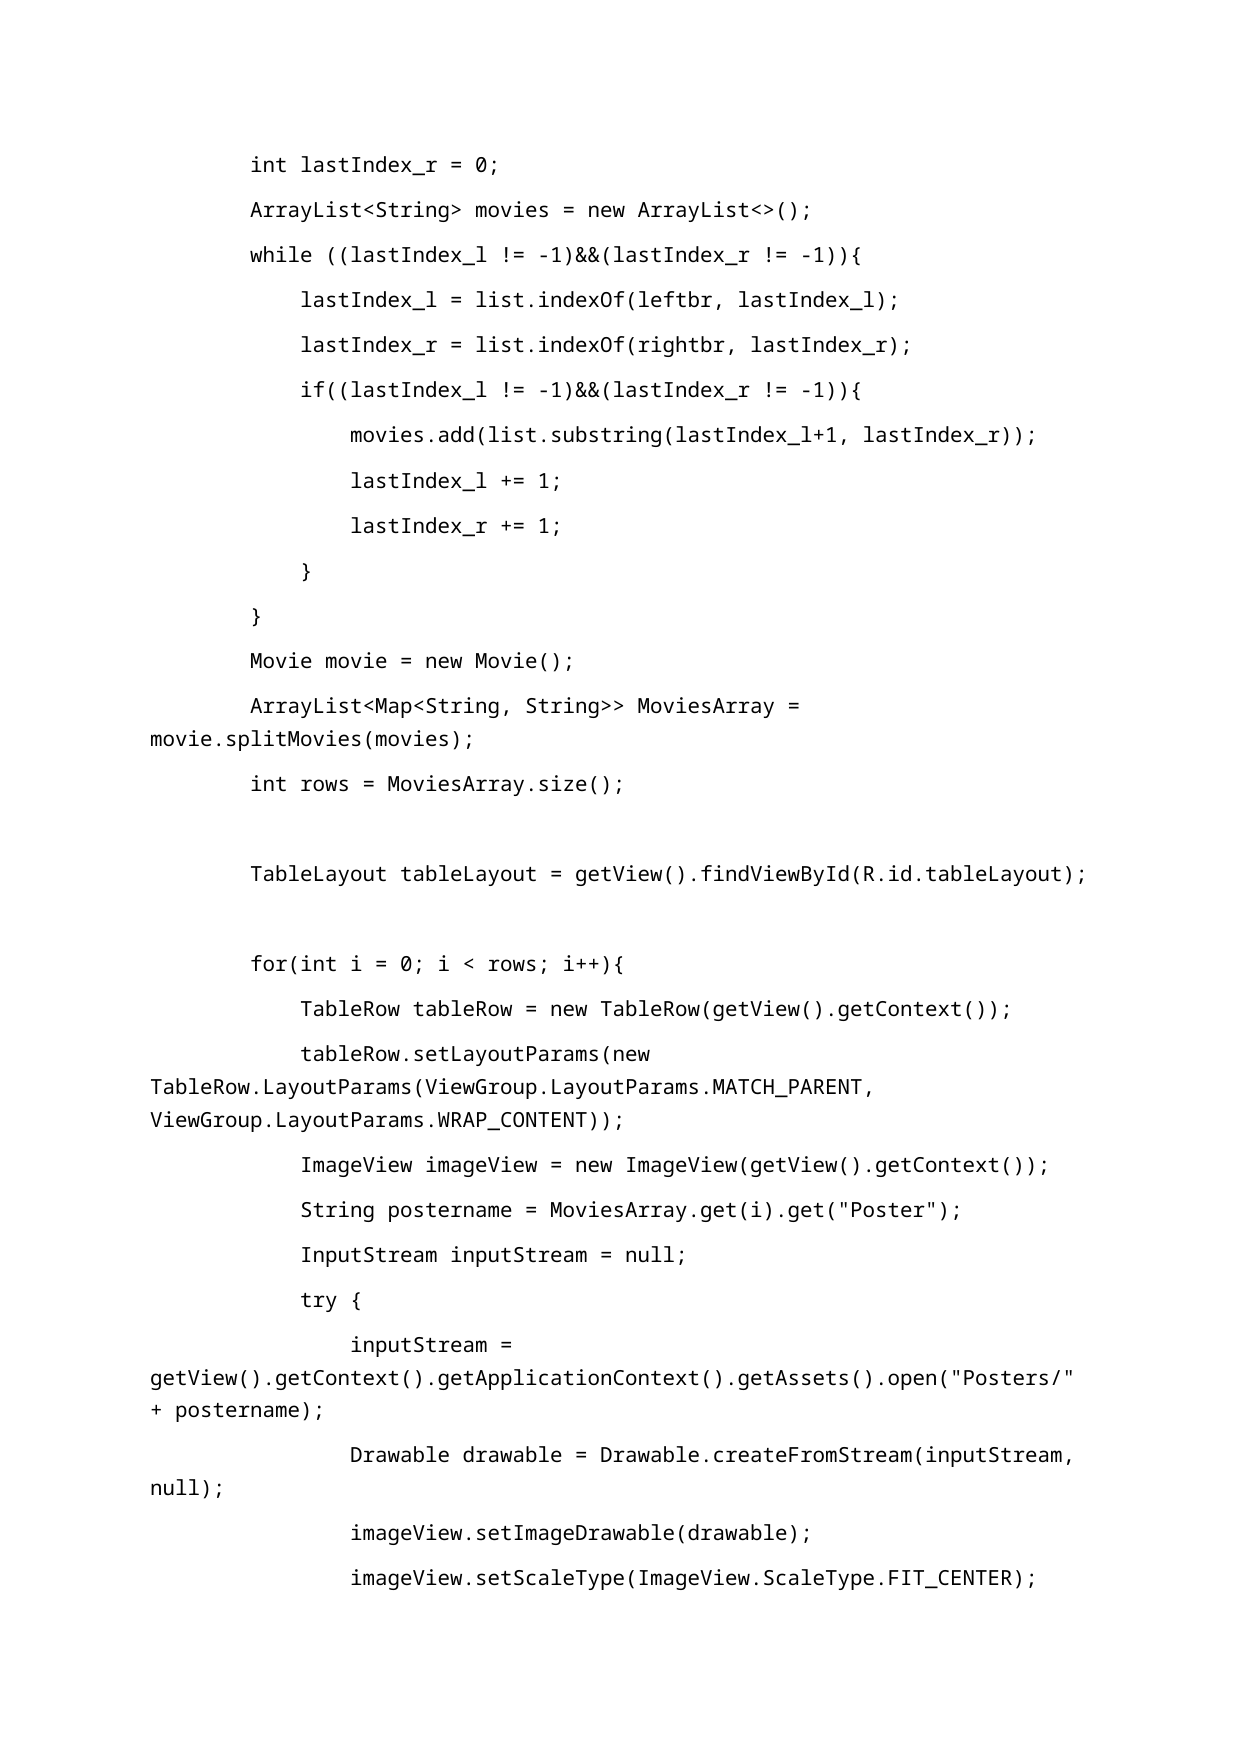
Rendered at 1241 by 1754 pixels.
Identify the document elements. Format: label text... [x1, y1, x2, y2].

text tableRow.setLayoutParams(new TableRow.LayoutParams(ViewGroup.LayoutParams.MATCH_PARENT, ViewGroup.LayoutParams.WRAP_CONTENT)); [150, 1039, 1090, 1133]
text movies.add(list.substring(lastIndex_l+1, lastIndex_r)); [150, 421, 1090, 449]
text } [150, 601, 1090, 629]
text int lastIndex_r = 0; [150, 150, 1090, 178]
text lastIndex_r = list.indexOf(rightbr, lastIndex_r); [150, 330, 1090, 359]
text TableLayout tableLayout = getView().findViewById(R.id.tableLayout); [150, 859, 1090, 888]
text inputStream = getView().getContext().getApplicationContext().getAssets().open("Posters/" + postername); [150, 1330, 1090, 1424]
text ArrayList<String> movies = new ArrayList<>(); [150, 195, 1090, 223]
text int rows = MoviesArray.size(); [150, 769, 1090, 797]
text while ((lastIndex_l != -1)&&(lastIndex_r != -1)){ [150, 240, 1090, 269]
text Drawable drawable = Drawable.createFromStream(inputStream, null); [150, 1441, 1090, 1502]
text imageView.setScaleType(ImageView.ScaleType.FIT_CENTER); [150, 1563, 1090, 1592]
text String postername = MoviesArray.get(i).get("Poster"); [150, 1195, 1090, 1223]
text InputStream inputStream = null; [150, 1240, 1090, 1268]
text ArrayList<Map<String, String>> MoviesArray = movie.splitMovies(movies); [150, 691, 1090, 752]
text try { [150, 1285, 1090, 1314]
text lastIndex_l = list.indexOf(leftbr, lastIndex_l); [150, 285, 1090, 314]
text lastIndex_l += 1; [150, 466, 1090, 494]
text TableRow tableRow = new TableRow(getView().getContext()); [150, 994, 1090, 1023]
text for(int i = 0; i < rows; i++){ [150, 949, 1090, 978]
text if((lastIndex_l != -1)&&(lastIndex_r != -1)){ [150, 376, 1090, 404]
text ImageView imageView = new ImageView(getView().getContext()); [150, 1150, 1090, 1178]
text Movie movie = new Movie(); [150, 646, 1090, 674]
text imageView.setImageDrawable(drawable); [150, 1518, 1090, 1547]
text } [150, 556, 1090, 584]
text lastIndex_r += 1; [150, 511, 1090, 539]
